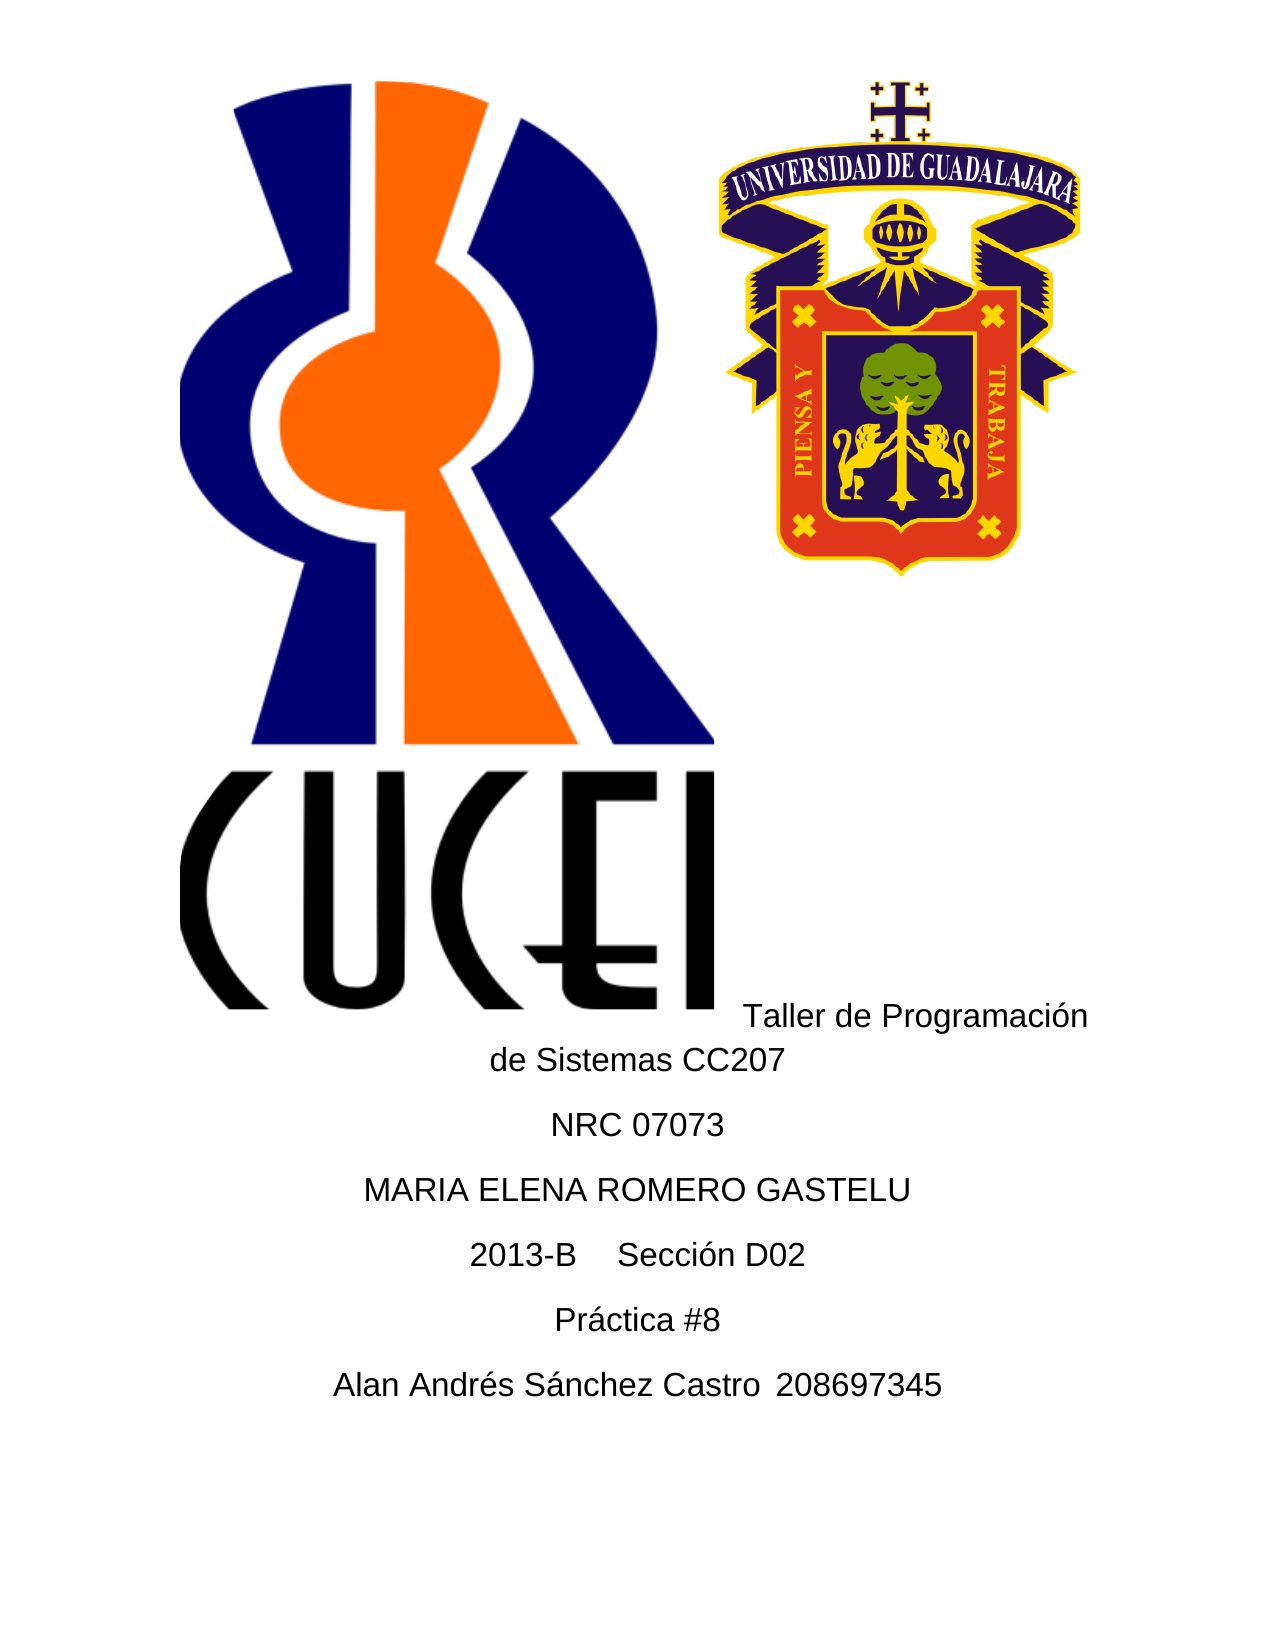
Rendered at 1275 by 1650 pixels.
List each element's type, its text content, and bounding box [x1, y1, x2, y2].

text Alan Andrés Sánchez Castro 208697345 [177, 1365, 1098, 1403]
picture [717, 81, 1080, 575]
text MARIA ELENA ROMERO GASTELU [177, 1170, 1098, 1208]
text NRC 07073 [177, 1105, 1098, 1143]
text Práctica #8 [177, 1300, 1098, 1338]
picture [176, 81, 713, 1006]
text 2013-B Sección D02 [177, 1235, 1098, 1273]
text Taller de Programación de Sistemas CC207 [177, 996, 1098, 1078]
